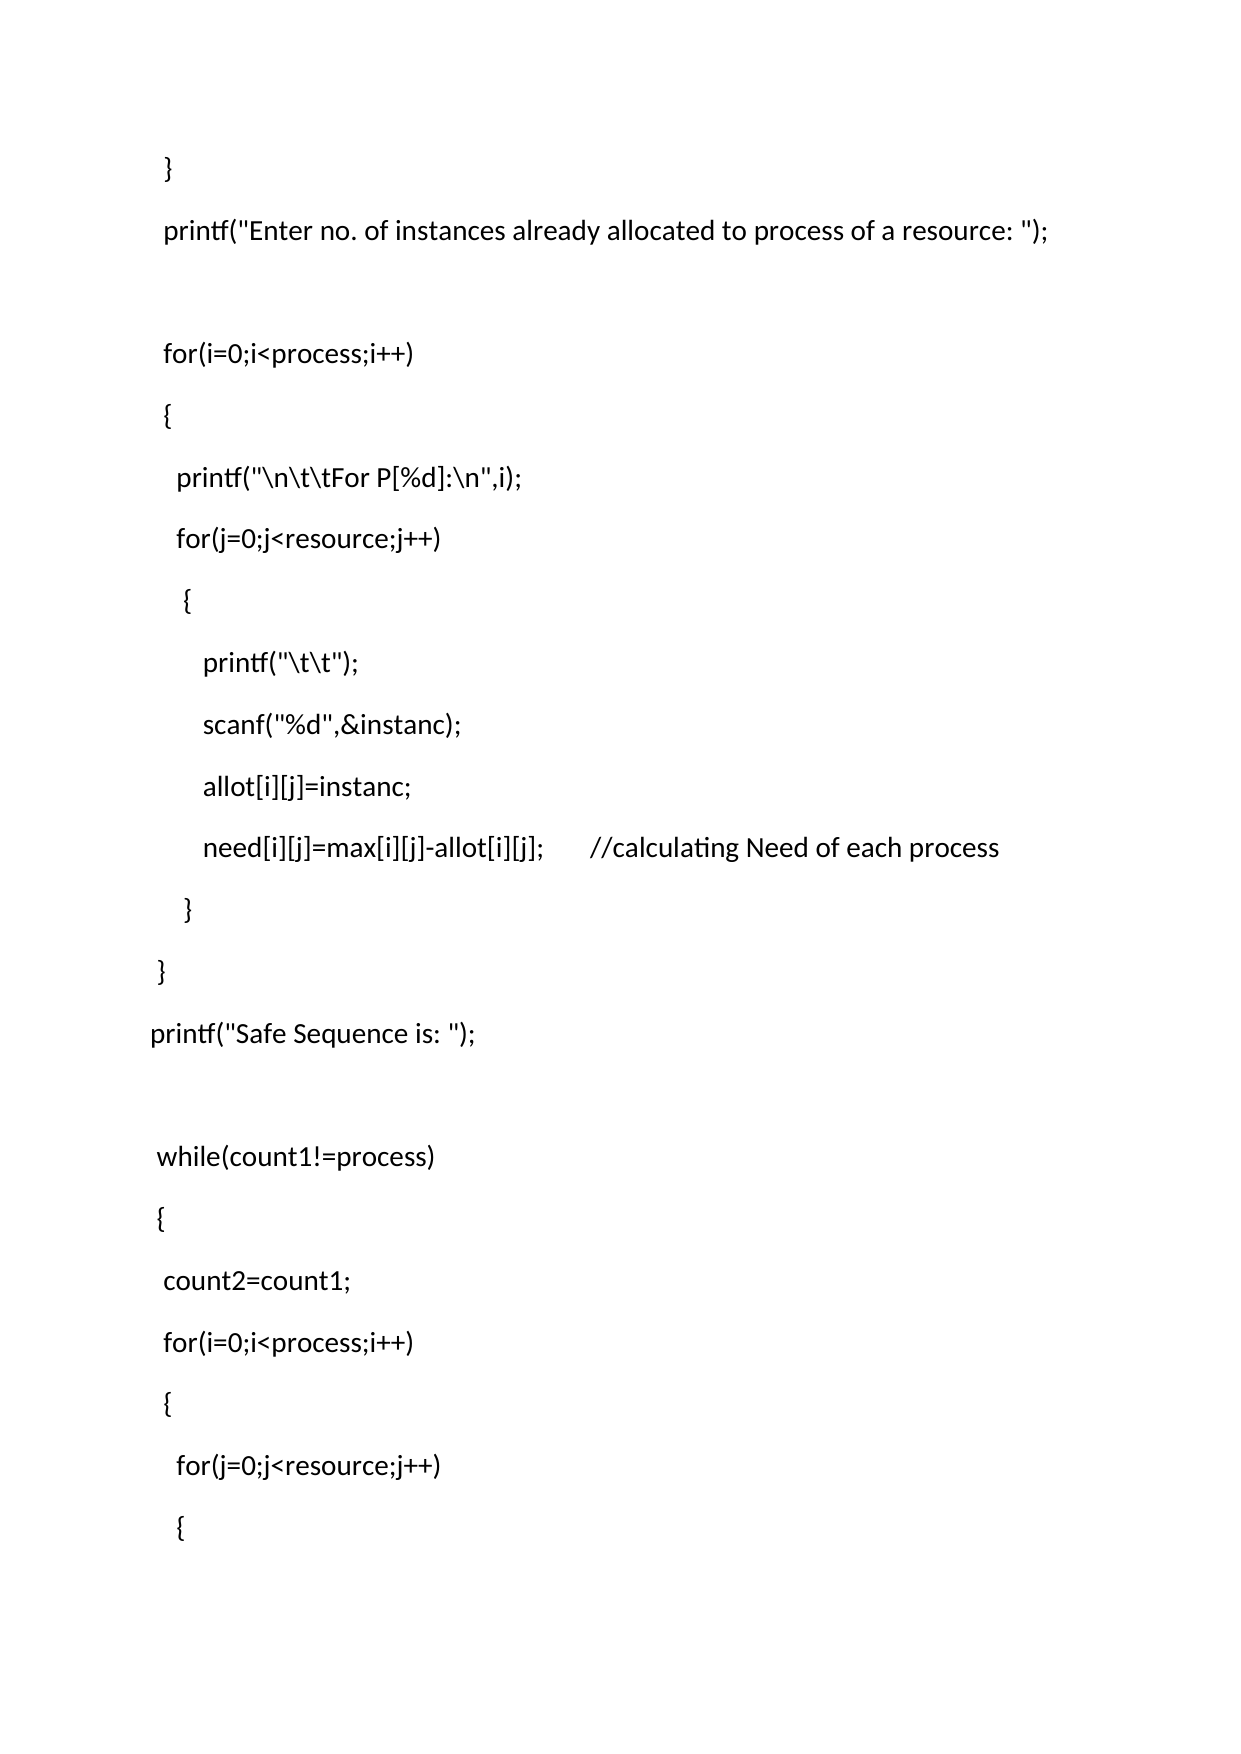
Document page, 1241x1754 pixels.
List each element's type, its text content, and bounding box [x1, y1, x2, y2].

text { [150, 1200, 1090, 1236]
text } [150, 953, 1090, 989]
text for(j=0;j<resource;j++) [150, 1447, 1090, 1483]
text allot[i][j]=instanc; [150, 768, 1090, 803]
text { [150, 397, 1090, 433]
text printf("\n\t\tFor P[%d]:\n",i); [150, 459, 1090, 494]
text } [150, 150, 1090, 186]
text for(j=0;j<resource;j++) [150, 521, 1090, 556]
text for(i=0;i<process;i++) [150, 1324, 1090, 1359]
text { [150, 1385, 1090, 1421]
text { [150, 1509, 1090, 1544]
text { [150, 582, 1090, 618]
text } [150, 891, 1090, 927]
text need[i][j]=max[i][j]-allot[i][j]; //calculating Need of each process [150, 829, 1090, 865]
text printf("Safe Sequence is: "); [150, 1015, 1090, 1050]
text printf("\t\t"); [150, 644, 1090, 680]
text while(count1!=process) [150, 1138, 1090, 1174]
text for(i=0;i<process;i++) [150, 335, 1090, 371]
text printf("Enter no. of instances already allocated to process of a resource: "); [150, 212, 1090, 247]
text count2=count1; [150, 1262, 1090, 1297]
text scanf("%d",&instanc); [150, 706, 1090, 742]
